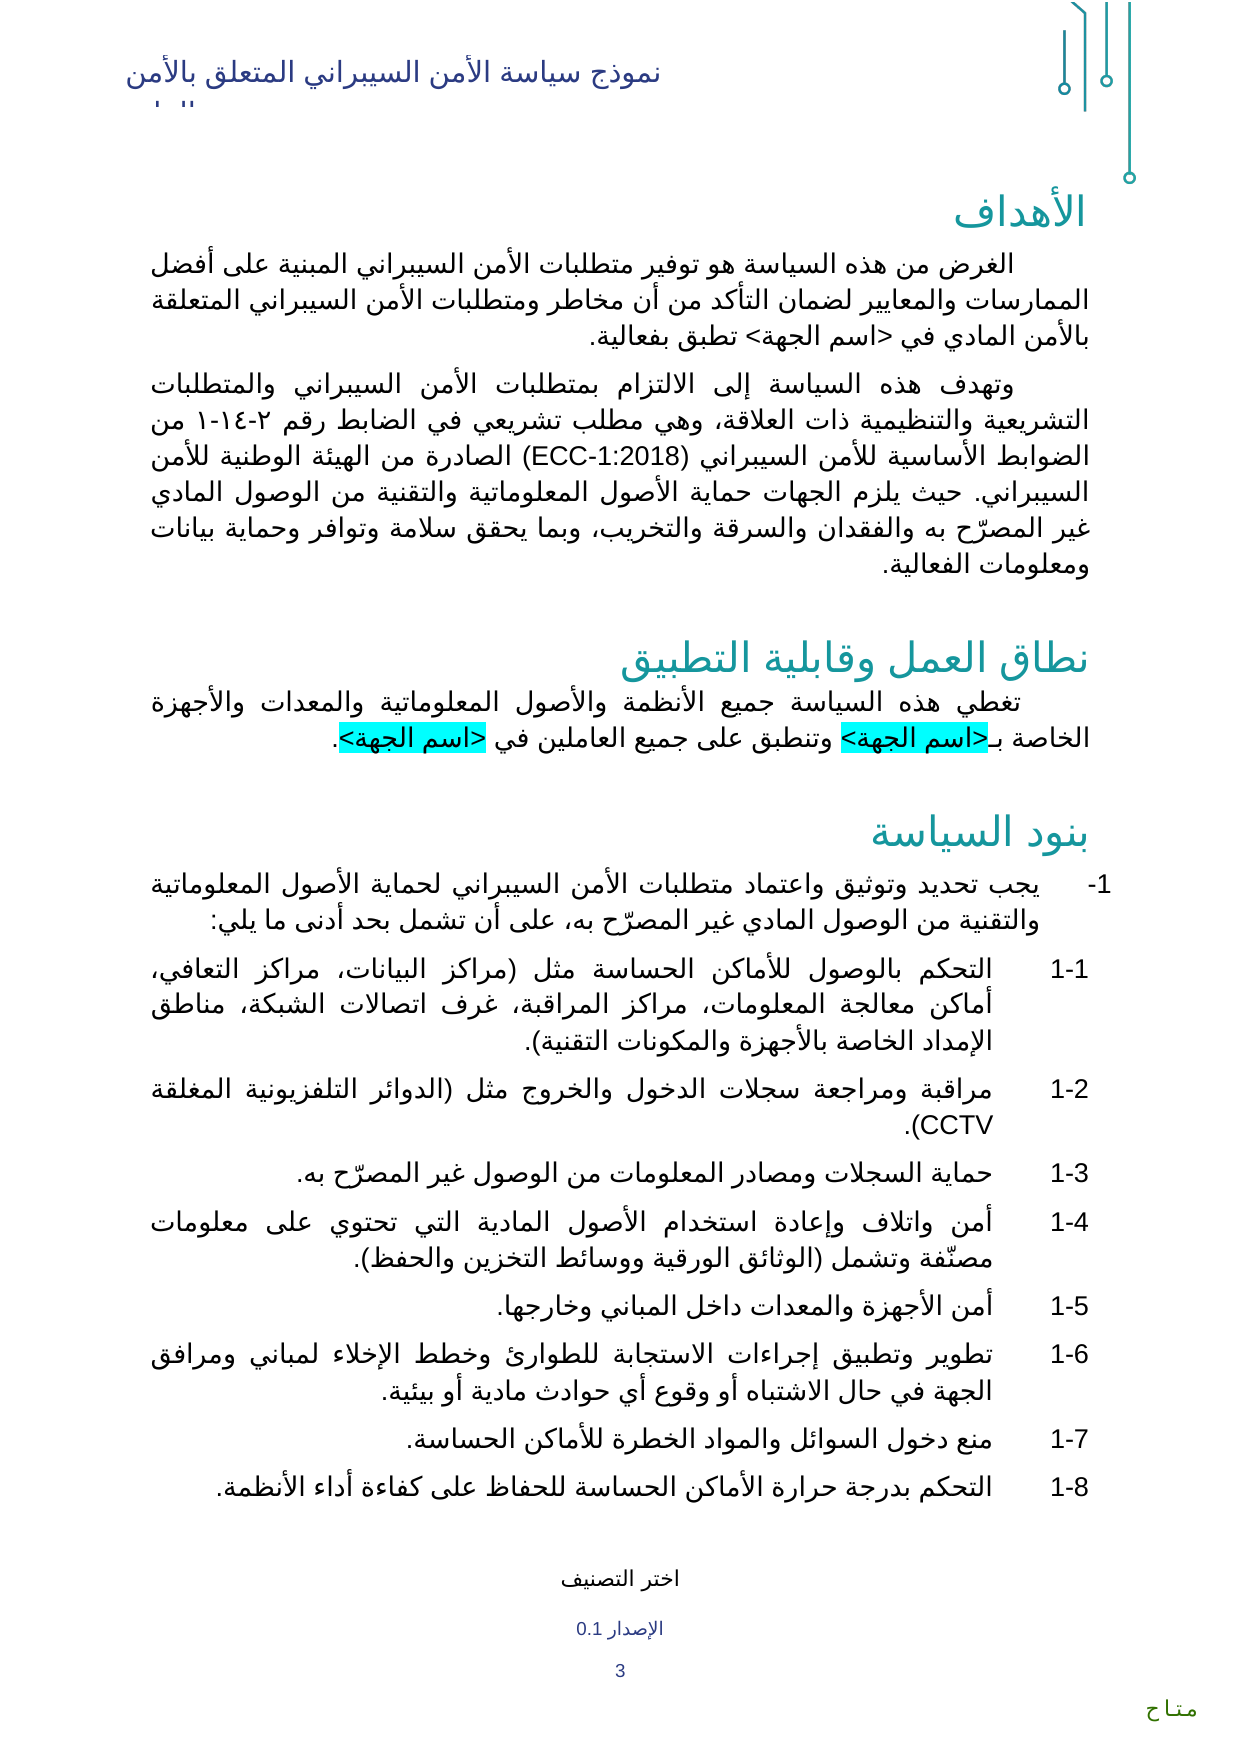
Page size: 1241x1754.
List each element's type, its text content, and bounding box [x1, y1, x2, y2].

list أمن واتلاف وإعادة استخدام الأصول المادية التي تحتوي على معلومات مصنّفة وتشمل (الوثائق الورقية ووسائط التخزين والحفظ). [150, 1206, 1050, 1273]
text الغرض من هذه السياسة هو توفير متطلبات الأمن السيبراني المبنية على أفضل الممارسات والمعايير لضمان التأكد من أن مخاطر ومتطلبات الأمن السيبراني المتعلقة بالأمن المادي في <اسم الجهة> تطبق بفعالية. [150, 248, 1090, 351]
list التحكم بالوصول للأماكن الحساسة مثل (مراكز البيانات، مراكز التعافي، أماكن معالجة المعلومات، مراكز المراقبة، غرف اتصالات الشبكة، مناطق الإمداد الخاصة بالأجهزة والمكونات التقنية). [150, 953, 1050, 1056]
picture [1034, 2, 1164, 202]
list أمن الأجهزة والمعدات داخل المباني وخارجها. [150, 1290, 1050, 1321]
text تغطي هذه السياسة جميع الأنظمة والأصول المعلوماتية والمعدات والأجهزة الخاصة بـ<اسم الجهة> وتنطبق على جميع العاملين في <اسم الجهة>. [150, 686, 1090, 753]
subtitle بنود السياسة [150, 808, 1090, 856]
list التحكم بدرجة حرارة الأماكن الحساسة للحفاظ على كفاءة أداء الأنظمة. [150, 1471, 1050, 1503]
list مراقبة ومراجعة سجلات الدخول والخروج مثل (الدوائر التلفزيونية المغلقة CCTV). [150, 1073, 1050, 1140]
list تطوير وتطبيق إجراءات الاستجابة للطوارئ وخطط الإخلاء لمباني ومرافق الجهة في حال الاشتباه أو وقوع أي حوادث مادية أو بيئية. [150, 1338, 1050, 1406]
subtitle الأهداف [150, 187, 1087, 235]
list منع دخول السوائل والمواد الخطرة للأماكن الحساسة. [150, 1423, 1050, 1454]
text وتهدف هذه السياسة إلى الالتزام بمتطلبات الأمن السيبراني والمتطلبات التشريعية والتنظيمية ذات العلاقة، وهي مطلب تشريعي في الضابط رقم ۲-۱٤-۱ من الضوابط الأساسية للأمن السيبراني (ECC-1:2018) الصادرة من الهيئة الوطنية للأمن السيبراني. حيث يلزم الجهات حماية الأصول المعلوماتية والتقنية من الوصول المادي غير المصرّح به والفقدان والسرقة والتخريب، وبما يحقق سلامة وتوافر وحماية بيانات ومعلومات الفعالية. [150, 368, 1090, 579]
list حماية السجلات ومصادر المعلومات من الوصول غير المصرّح به. [150, 1157, 1050, 1188]
list يجب تحديد وتوثيق واعتماد متطلبات الأمن السيبراني لحماية الأصول المعلوماتية والتقنية من الوصول المادي غير المصرّح به، على أن تشمل بحد أدنى ما يلي: [150, 868, 1087, 935]
subtitle نطاق العمل وقابلية التطبيق [150, 634, 1090, 682]
